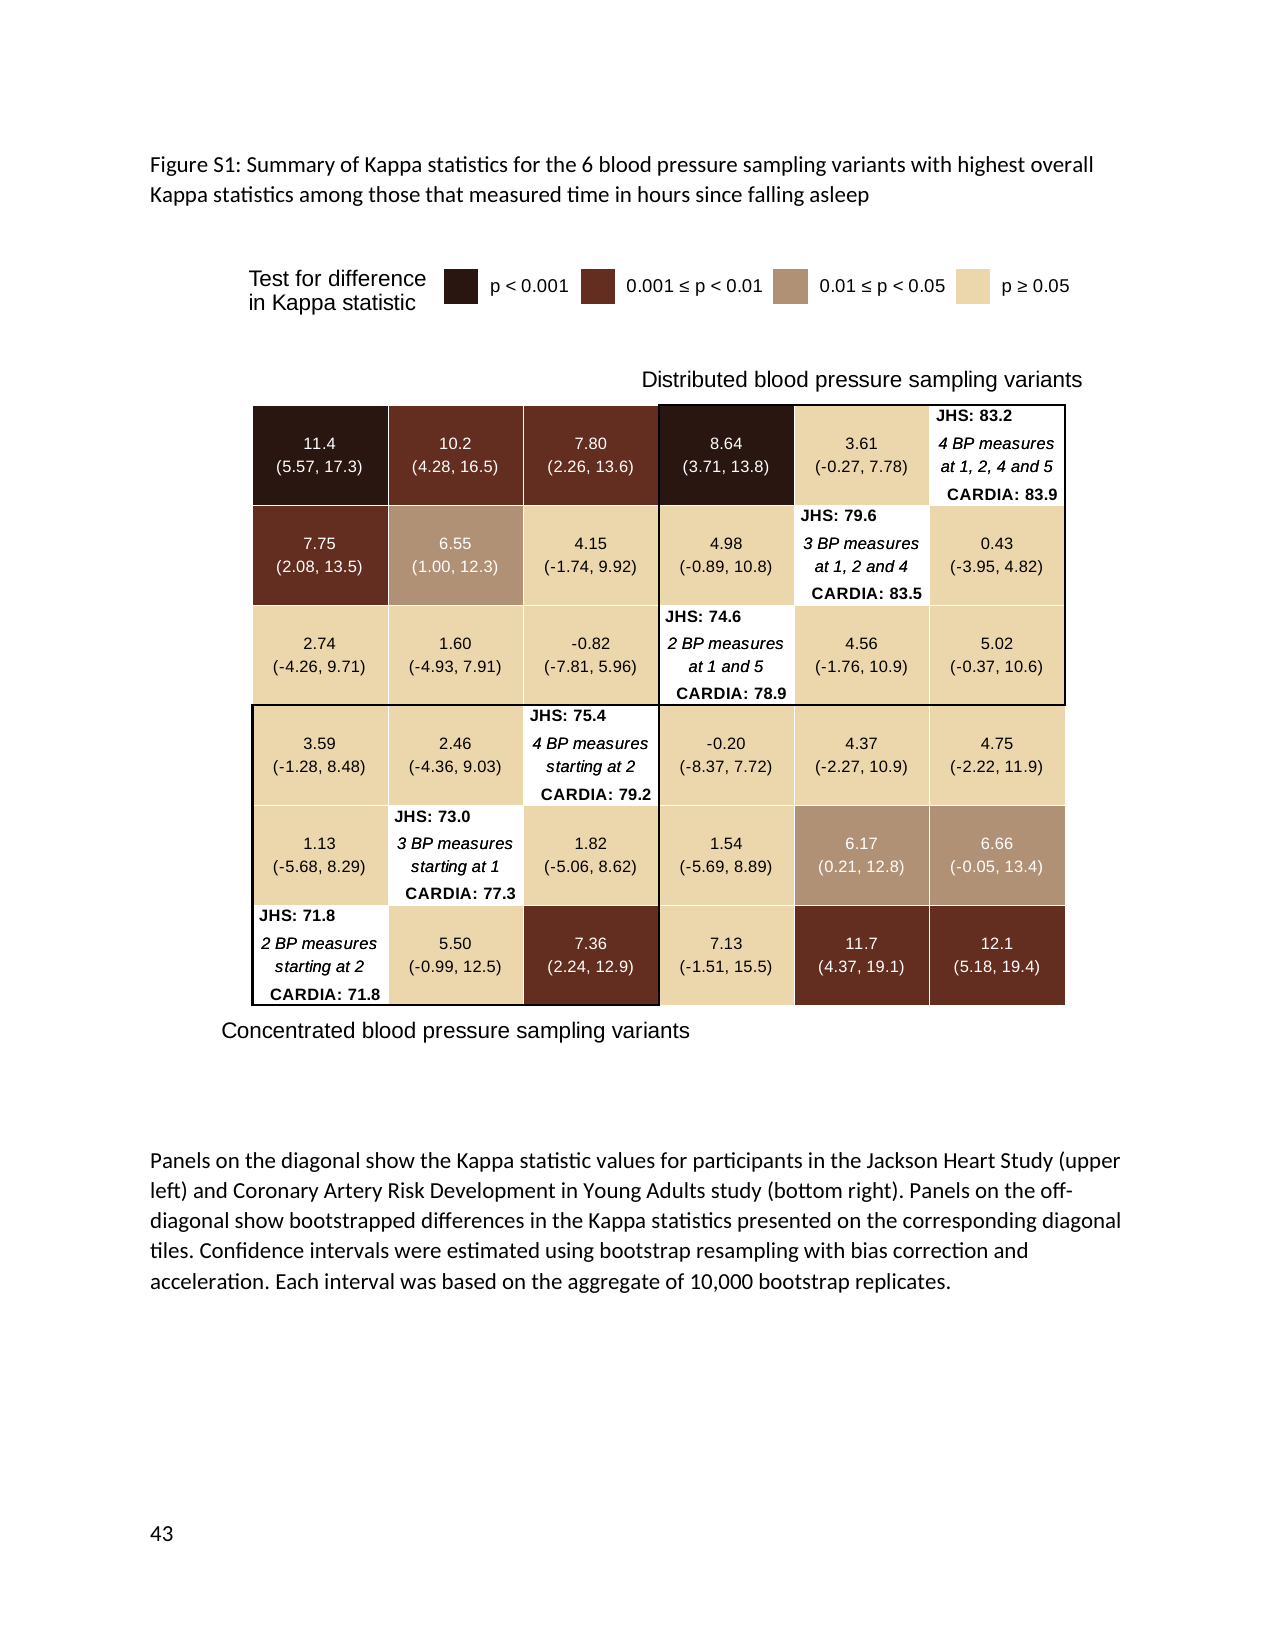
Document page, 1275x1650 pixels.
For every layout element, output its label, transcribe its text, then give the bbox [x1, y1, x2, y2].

text Figure S1: Summary of Kappa statistics for the 6 blood pressure sampling variants with highest overall Kappa statistics among those that measured time in hours since falling asleep [150, 150, 1125, 208]
text Panels on the diagonal show the Kappa statistic values for participants in the Jackson Heart Study (upper left) and Coronary Artery Risk Development in Young Adults study (bottom right). Panels on the off-diagonal show bootstrapped differences in the Kappa statistics presented on the corresponding diagonal tiles. Confidence intervals were estimated using bootstrap resampling with bias correction and acceleration. Each interval was based on the aggregate of 10,000 bootstrap replicates. [150, 1146, 1125, 1295]
